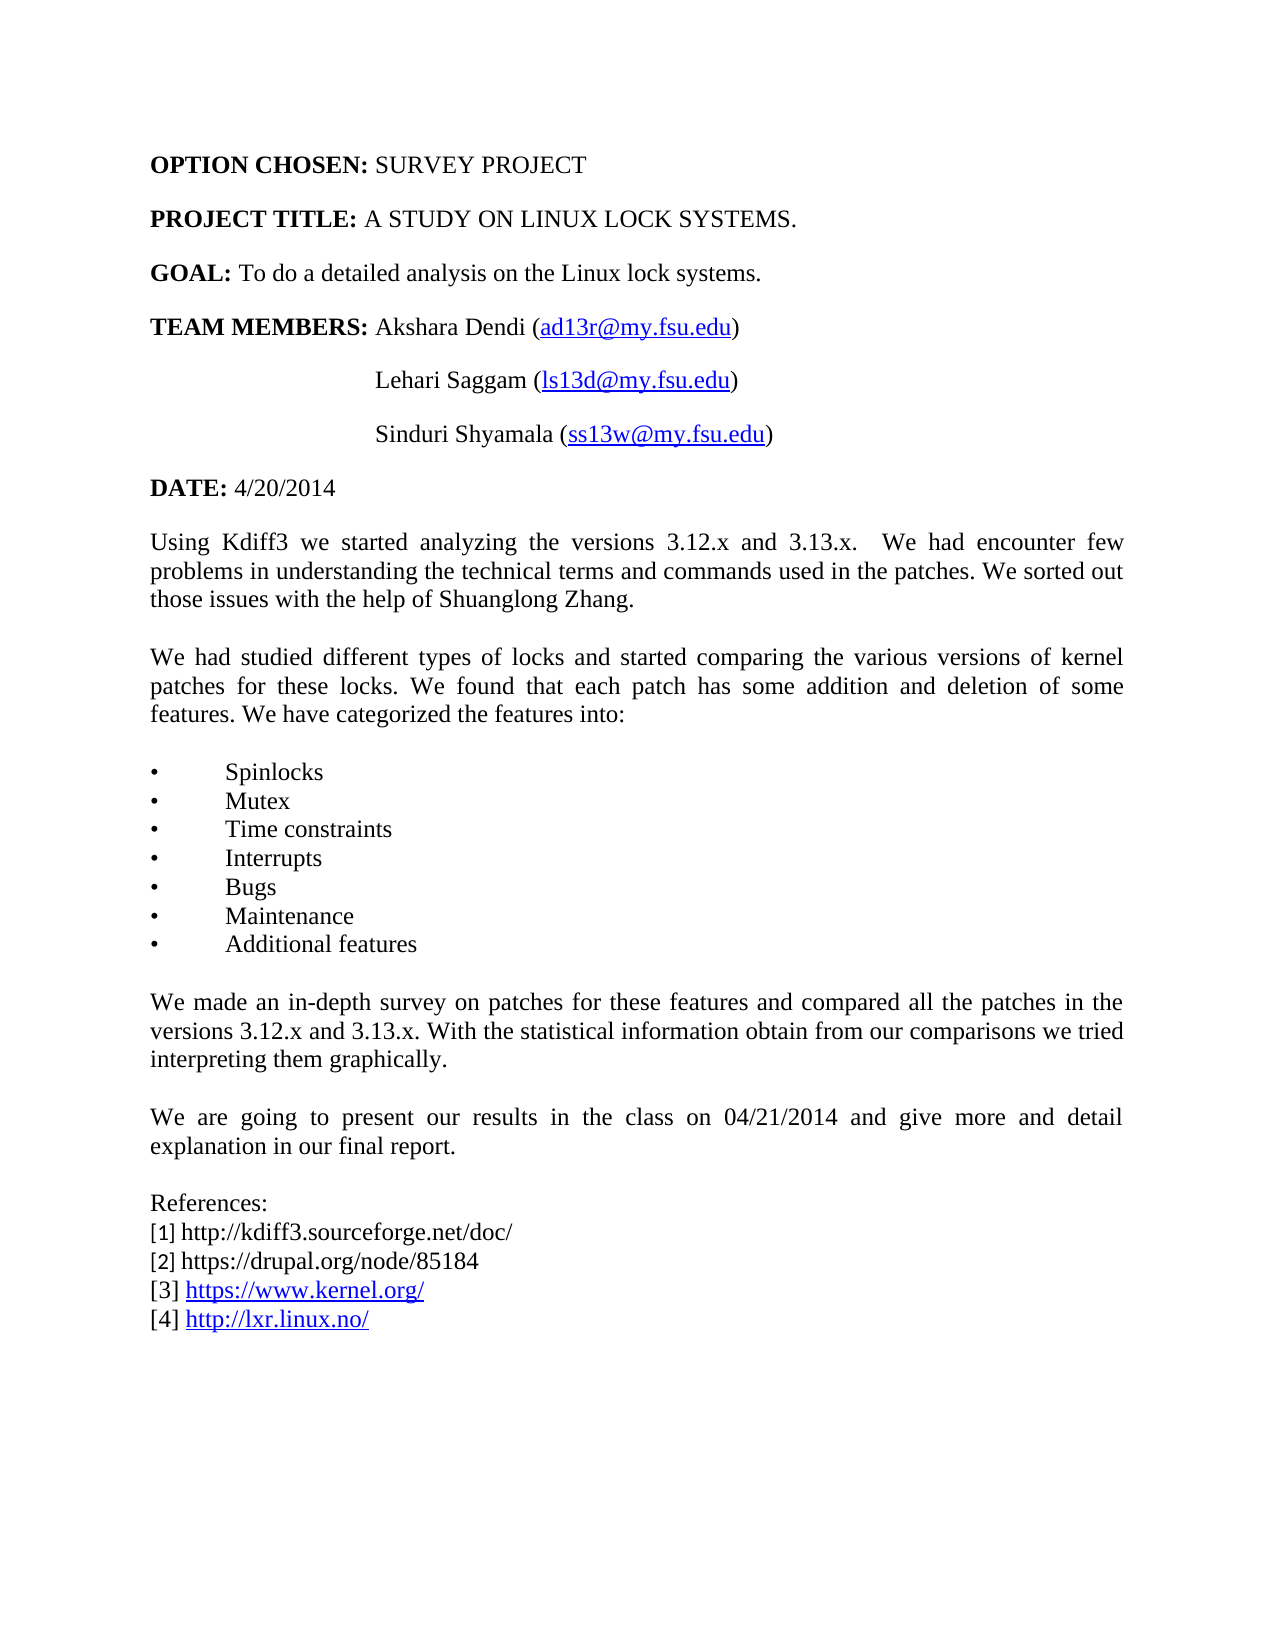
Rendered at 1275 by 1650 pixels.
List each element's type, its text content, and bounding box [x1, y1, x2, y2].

text Sinduri Shyamala (ss13w@my.fsu.edu) [150, 419, 1125, 448]
text • Interrupts [150, 843, 1125, 872]
text [4] http://lxr.linux.no/ [150, 1304, 1125, 1333]
text • Spinlocks [150, 757, 1125, 786]
text OPTION CHOSEN: SURVEY PROJECT [150, 150, 1125, 179]
text [3] https://www.kernel.org/ [150, 1275, 1125, 1304]
text • Maintenance [150, 901, 1125, 929]
text TEAM MEMBERS: Akshara Dendi (ad13r@my.fsu.edu) [150, 312, 1125, 340]
text We are going to present our results in the class on 04/21/2014 and give more and detail explanation in our final report. [150, 1102, 1125, 1159]
text Lehari Saggam (ls13d@my.fsu.edu) [150, 365, 1125, 394]
text • Time constraints [150, 814, 1125, 843]
text GOAL: To do a detailed analysis on the Linux lock systems. [150, 258, 1125, 286]
text Using Kdiff3 we started analyzing the versions 3.12.x and 3.13.x. We had encounter few problems in understanding the technical terms and commands used in the patches. We sorted out those issues with the help of Shuanglong Zhang. [150, 527, 1125, 613]
text We made an in-depth survey on patches for these features and compared all the patches in the versions 3.12.x and 3.13.x. With the statistical information obtain from our comparisons we tried interpreting them graphically. [150, 987, 1125, 1073]
text We had studied different types of locks and started comparing the various versions of kernel patches for these locks. We found that each patch has some addition and deletion of some features. We have categorized the features into: [150, 642, 1125, 728]
text • Additional features [150, 929, 1125, 958]
text PROJECT TITLE: A STUDY ON LINUX LOCK SYSTEMS. [150, 204, 1125, 233]
text [1] http://kdiff3.sourceforge.net/doc/ [150, 1217, 1125, 1246]
text DATE: 4/20/2014 [150, 473, 1125, 502]
text References: [150, 1188, 1125, 1217]
text [2] https://drupal.org/node/85184 [150, 1246, 1125, 1275]
text • Mutex [150, 786, 1125, 814]
text • Bugs [150, 872, 1125, 901]
